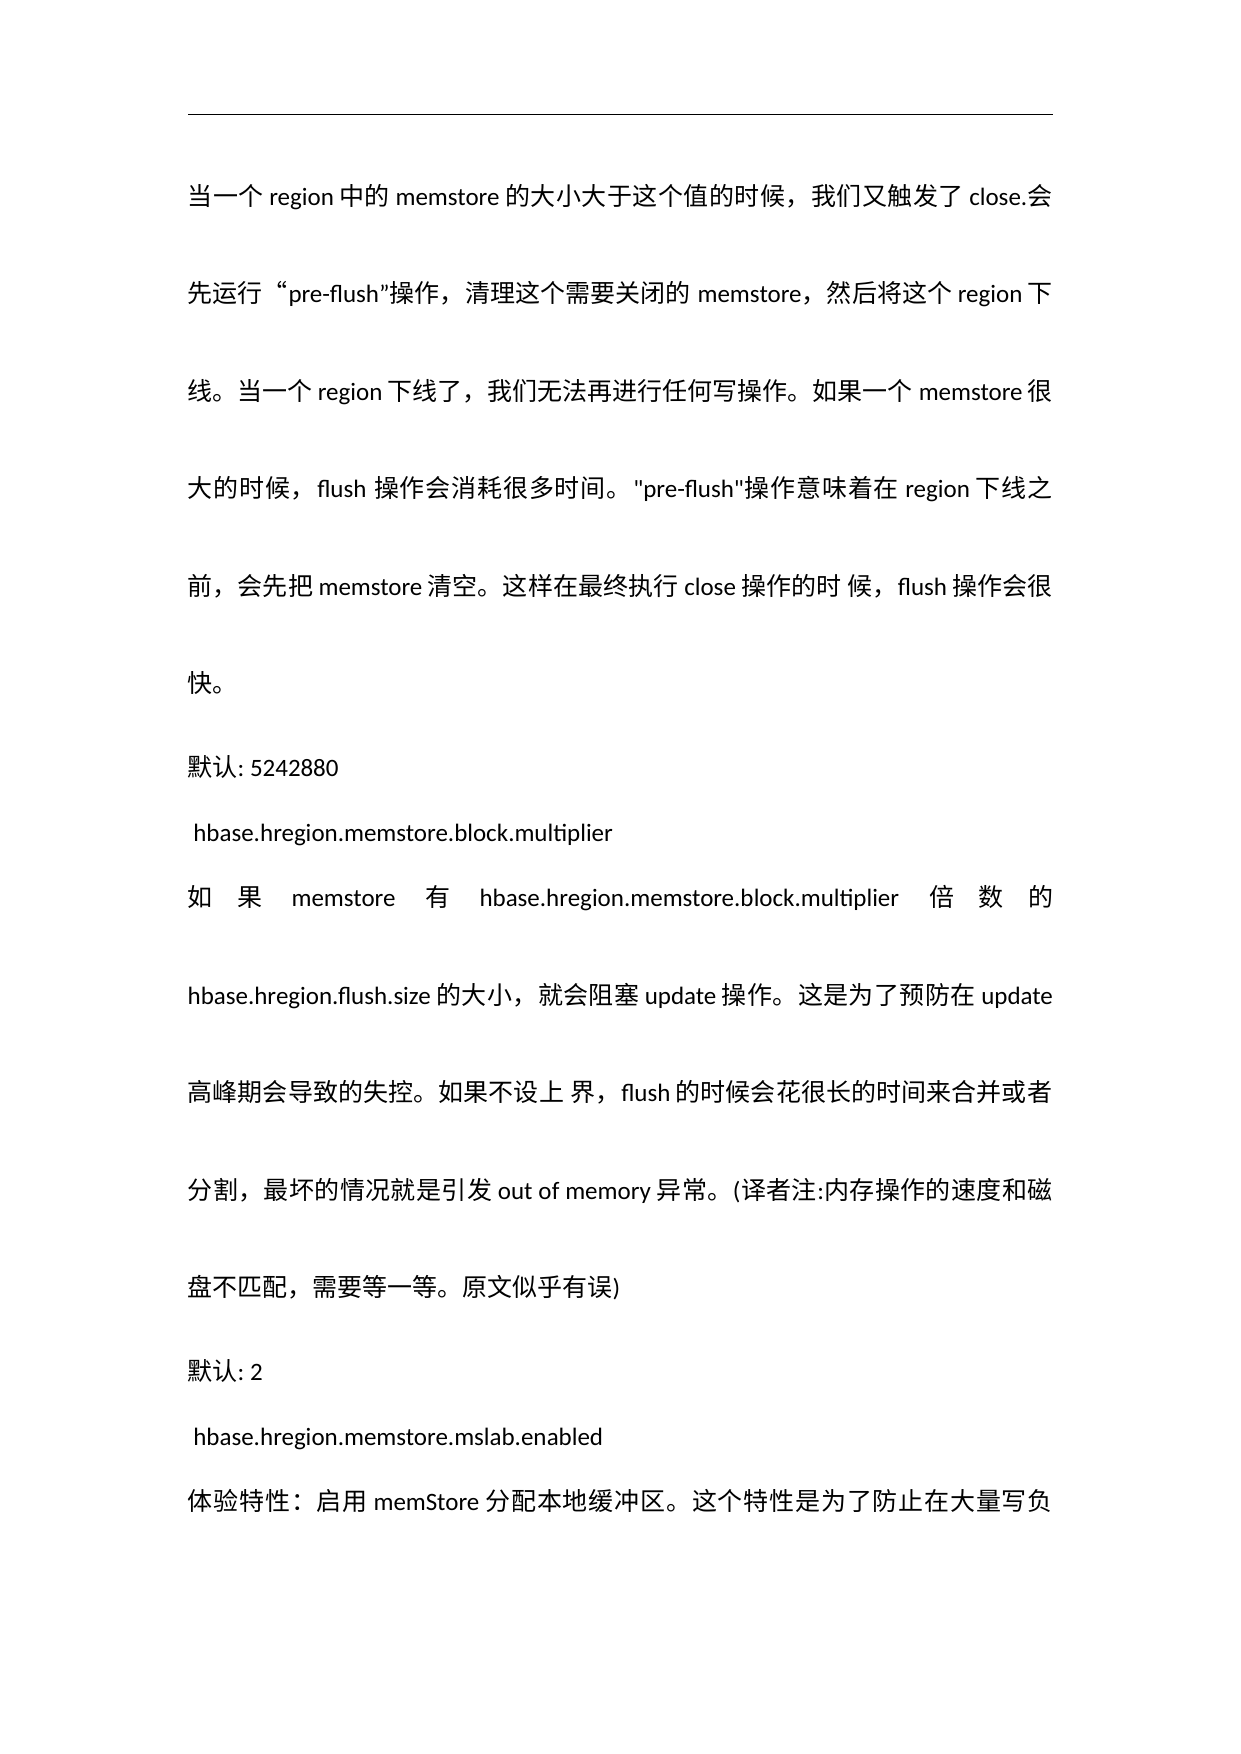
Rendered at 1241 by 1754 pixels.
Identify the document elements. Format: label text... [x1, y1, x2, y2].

text hbase.hregion.memstore.block.multiplier [187, 816, 1053, 848]
text 如果memstore有hbase.hregion.memstore.block.multiplier倍数的 hbase.hregion.flush.size的大小，就会阻塞update操作。这是为了预防在update高峰期会导致的失控。如果不设上 界，flush的时候会花很长的时间来合并或者分割，最坏的情况就是引发out of memory异常。(译者注:内存操作的速度和磁盘不匹配，需要等一等。原文似乎有误) [187, 863, 1053, 1318]
text 默认: 2 [187, 1337, 1053, 1402]
text 默认: 5242880 [187, 733, 1053, 798]
text 当一个region中的memstore的大小大于这个值的时候，我们又触发了close.会先运行“pre-flush”操作，清理这个需要关闭的 memstore，然后将这个region下线。当一个region下线了，我们无法再进行任何写操作。如果一个memstore很大的时候，flush 操作会消耗很多时间。"pre-flush"操作意味着在region下线之前，会先把memstore清空。这样在最终执行close操作的时 候，flush操作会很快。 [187, 162, 1053, 714]
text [187, 1467, 1053, 1532]
text hbase.hregion.memstore.mslab.enabled [187, 1420, 1053, 1452]
